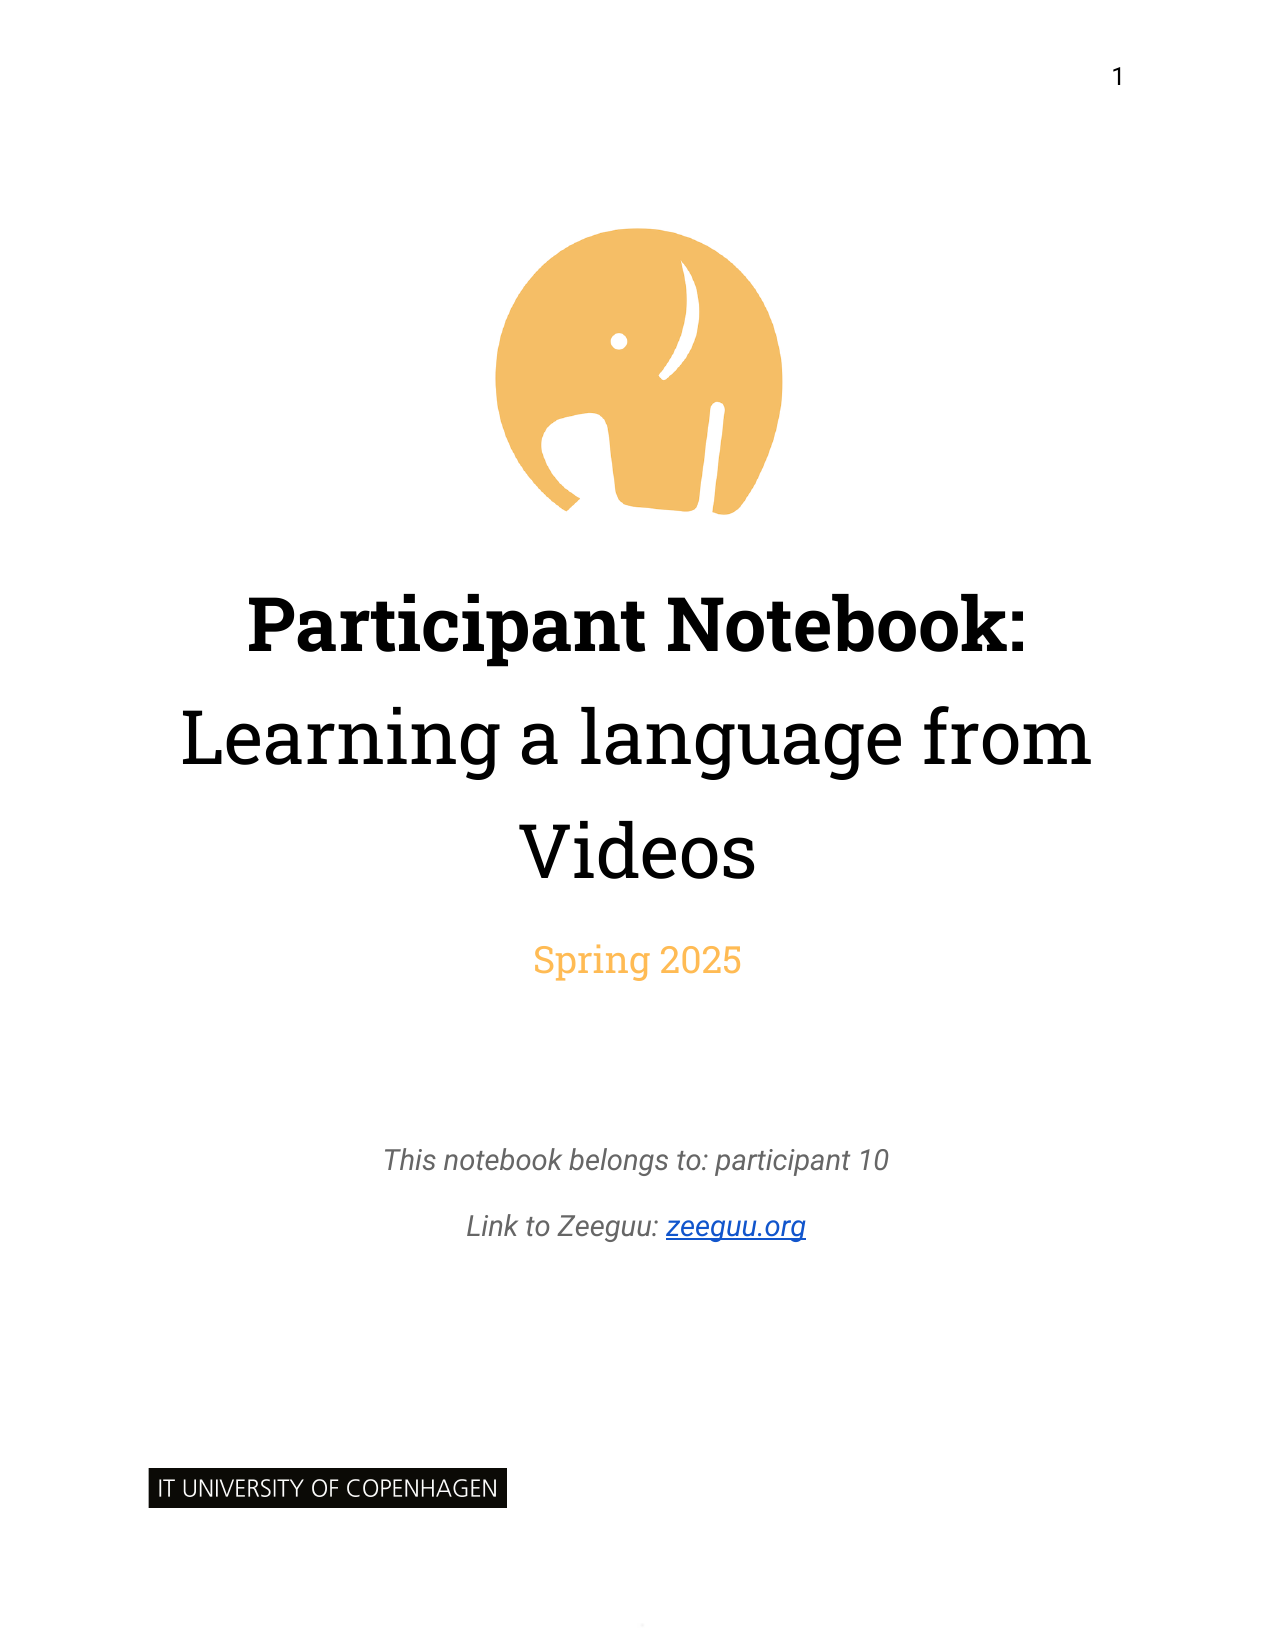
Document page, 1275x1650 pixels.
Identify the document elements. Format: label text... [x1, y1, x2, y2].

subtitle This notebook belongs to: participant 10 [150, 1144, 1125, 1178]
subtitle Link to Zeeguu: zeeguu.org [150, 1209, 1125, 1243]
text Spring 2025 [150, 934, 1125, 984]
picture [478, 215, 796, 532]
picture [148, 1468, 507, 1508]
title Participant Notebook: Learning a language from Videos [148, 572, 1125, 899]
